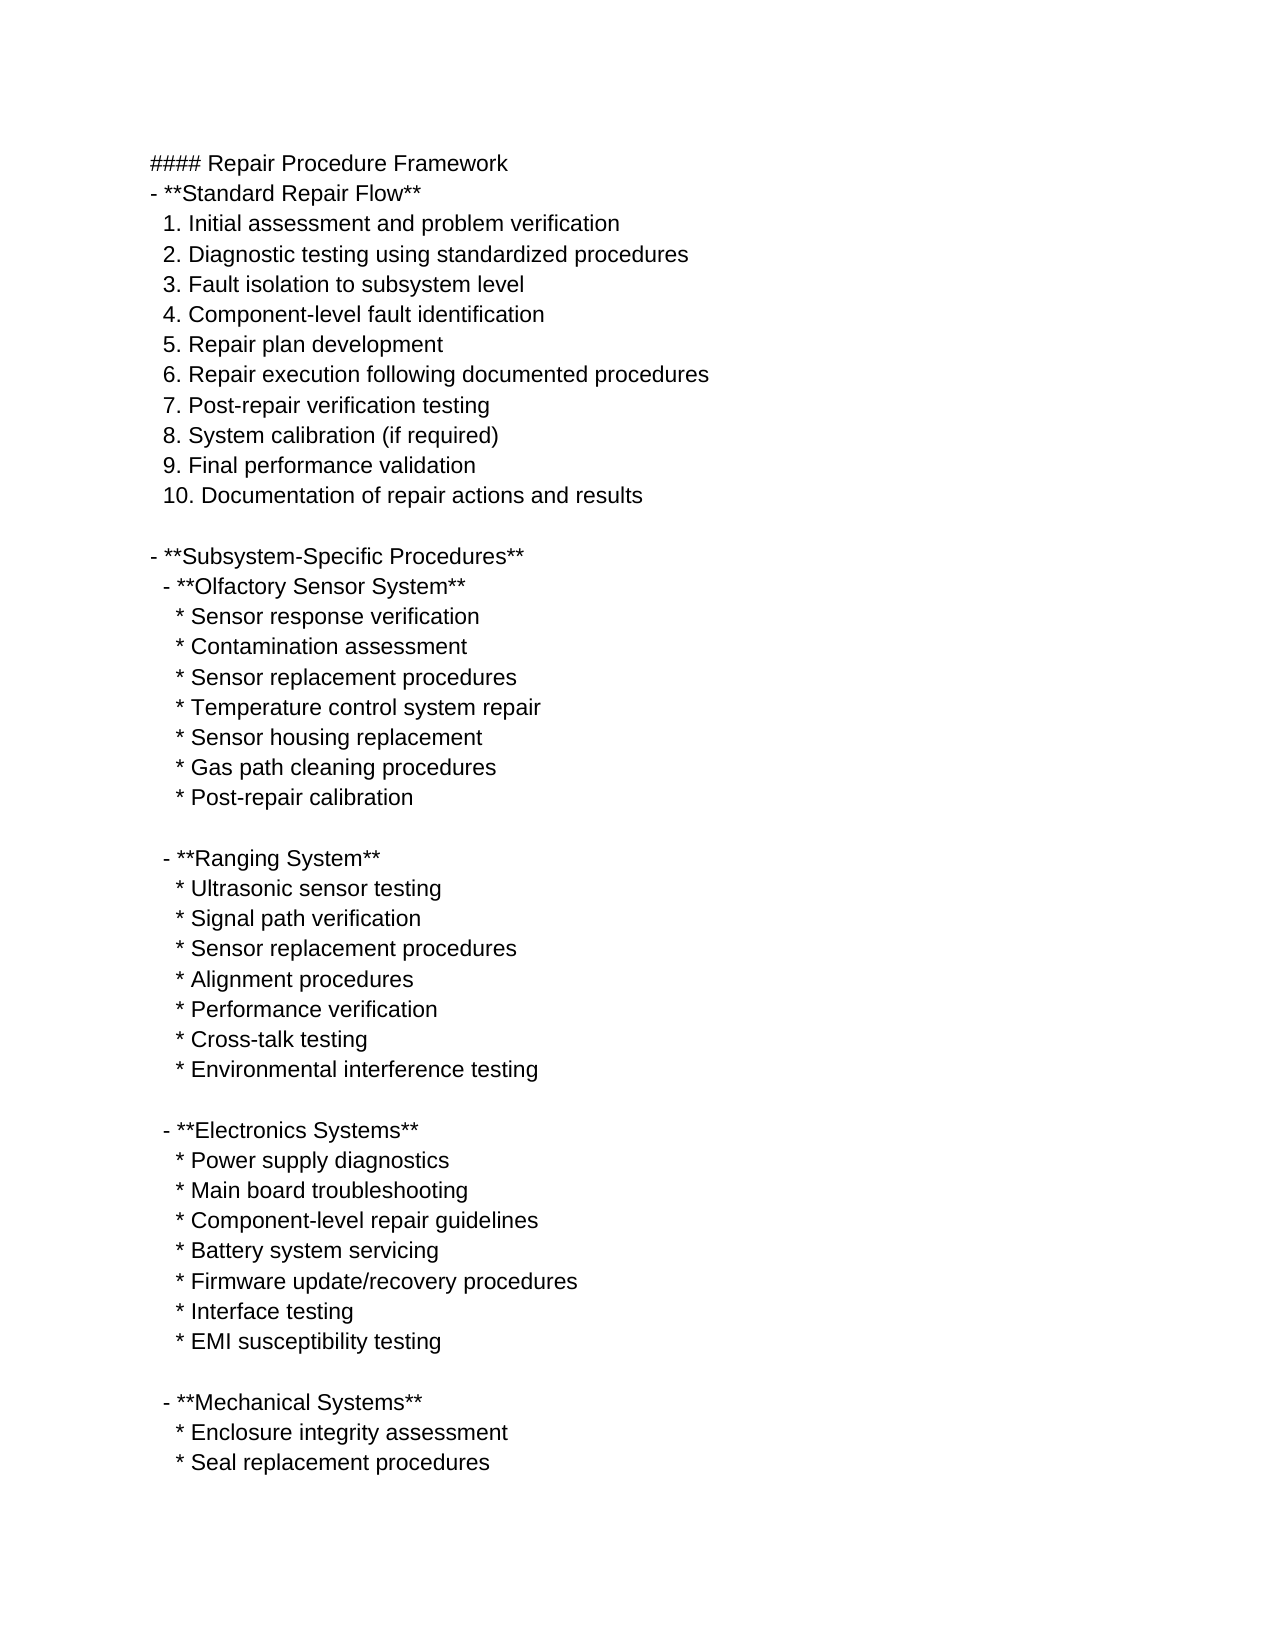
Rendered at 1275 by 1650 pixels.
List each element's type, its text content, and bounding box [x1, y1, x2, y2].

text * Sensor replacement procedures [150, 663, 1125, 690]
text * Temperature control system repair [150, 694, 1125, 720]
text - **Ranging System** [150, 845, 1125, 871]
text 7. Post-repair verification testing [150, 392, 1125, 418]
text * Firmware update/recovery procedures [150, 1268, 1125, 1294]
text 1. Initial assessment and problem verification [150, 210, 1125, 237]
text 3. Fault isolation to subsystem level [150, 271, 1125, 297]
text * Gas path cleaning procedures [150, 754, 1125, 781]
text - **Olfactory Sensor System** [150, 573, 1125, 599]
text - **Standard Repair Flow** [150, 180, 1125, 207]
text * Performance verification [150, 996, 1125, 1022]
text 8. System calibration (if required) [150, 422, 1125, 448]
text * Cross-talk testing [150, 1026, 1125, 1052]
text 10. Documentation of repair actions and results [150, 482, 1125, 509]
text * Contamination assessment [150, 633, 1125, 660]
text * EMI susceptibility testing [150, 1328, 1125, 1354]
text - **Mechanical Systems** [150, 1388, 1125, 1415]
text * Sensor response verification [150, 603, 1125, 629]
text 6. Repair execution following documented procedures [150, 361, 1125, 388]
text * Seal replacement procedures [150, 1449, 1125, 1475]
text * Ultrasonic sensor testing [150, 875, 1125, 901]
text * Sensor replacement procedures [150, 935, 1125, 962]
text * Sensor housing replacement [150, 724, 1125, 750]
text - **Subsystem-Specific Procedures** [150, 543, 1125, 569]
text * Alignment procedures [150, 966, 1125, 992]
text * Main board troubleshooting [150, 1177, 1125, 1203]
text * Environmental interference testing [150, 1056, 1125, 1083]
text * Component-level repair guidelines [150, 1207, 1125, 1234]
text * Enclosure integrity assessment [150, 1419, 1125, 1445]
text #### Repair Procedure Framework [150, 150, 1125, 176]
text * Post-repair calibration [150, 784, 1125, 811]
text - **Electronics Systems** [150, 1117, 1125, 1143]
text * Battery system servicing [150, 1237, 1125, 1264]
text * Power supply diagnostics [150, 1147, 1125, 1173]
text * Interface testing [150, 1298, 1125, 1324]
text 9. Final performance validation [150, 452, 1125, 478]
text * Signal path verification [150, 905, 1125, 932]
text 5. Repair plan development [150, 331, 1125, 358]
text 2. Diagnostic testing using standardized procedures [150, 241, 1125, 267]
text 4. Component-level fault identification [150, 301, 1125, 327]
